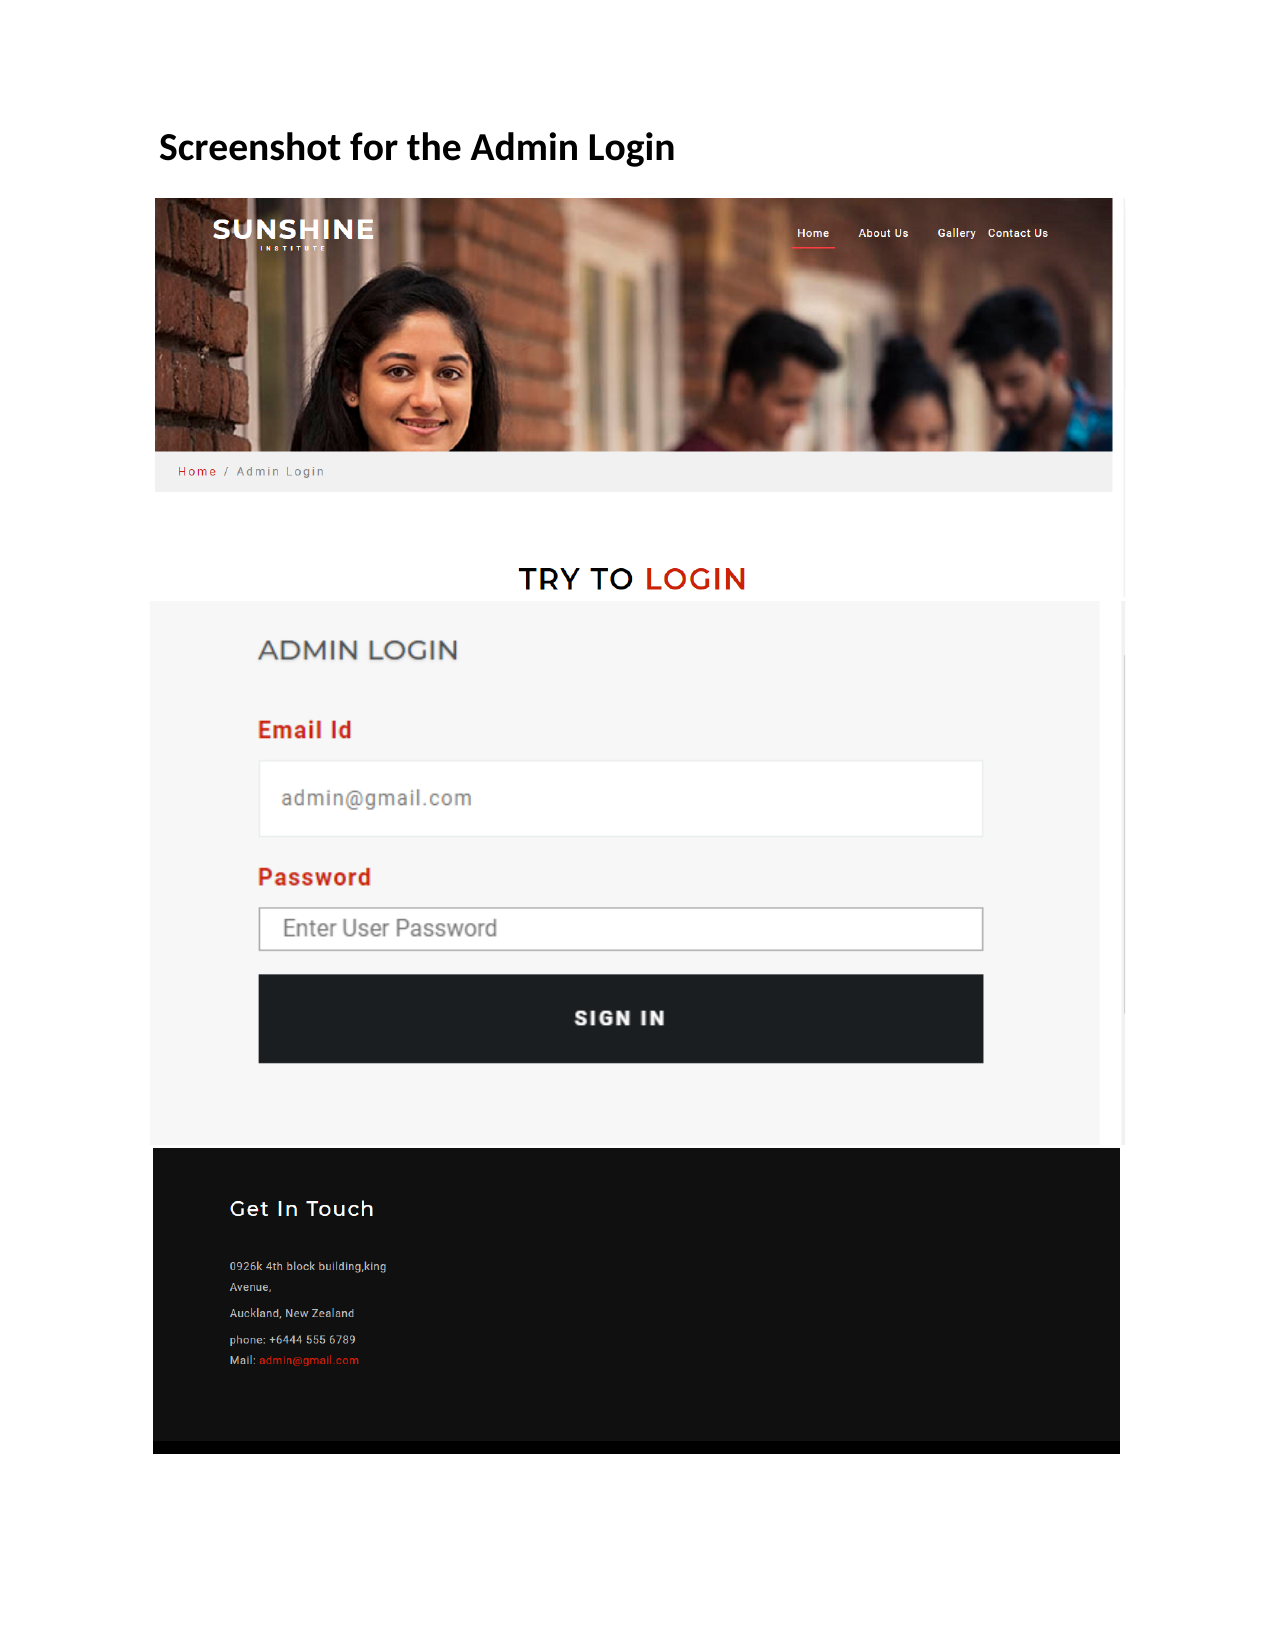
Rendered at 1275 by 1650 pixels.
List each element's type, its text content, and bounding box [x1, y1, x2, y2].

picture [150, 198, 1125, 597]
picture [150, 601, 1125, 1145]
picture [150, 1148, 1125, 1454]
text Screenshot for the Admin Login [150, 122, 1125, 170]
